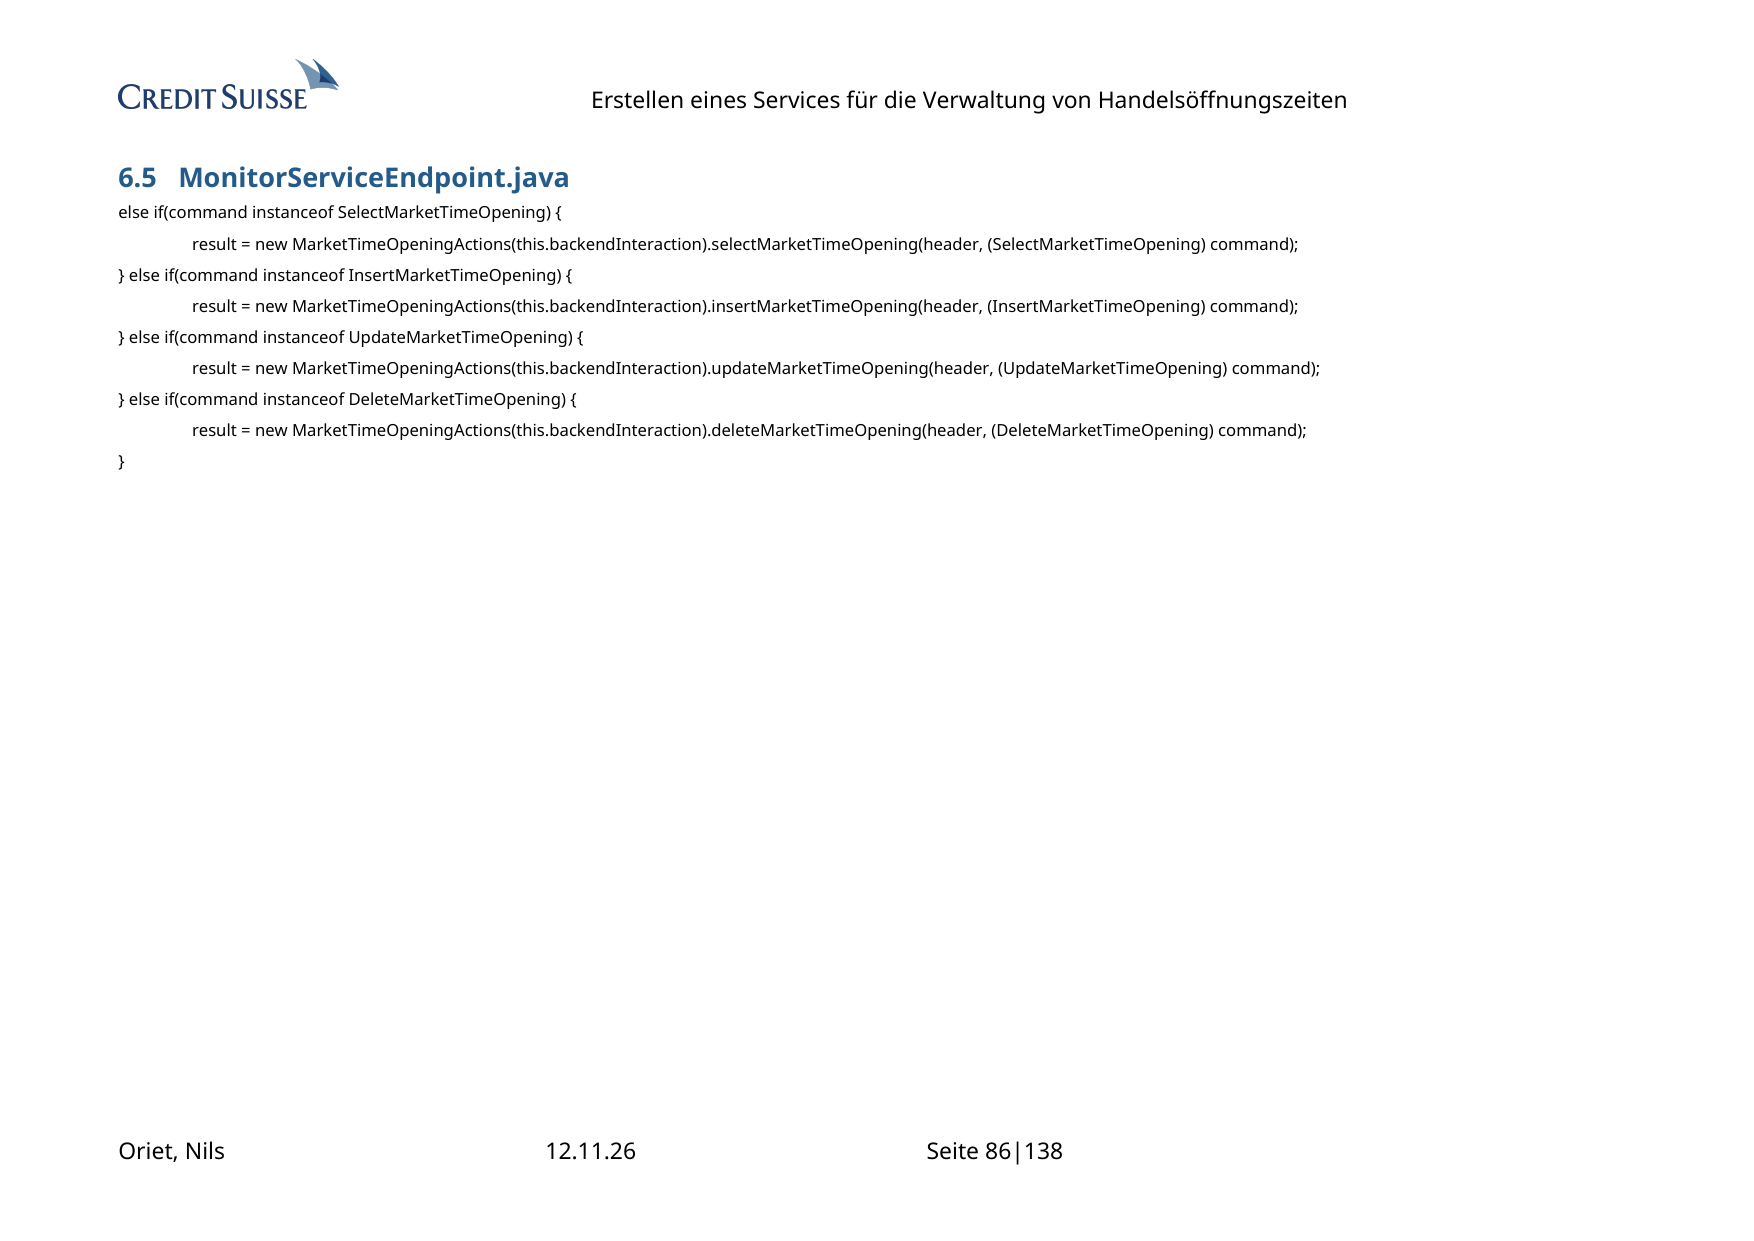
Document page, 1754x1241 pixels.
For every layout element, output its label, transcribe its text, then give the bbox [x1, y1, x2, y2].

text } else if(command instanceof DeleteMarketTimeOpening) { [118, 387, 1606, 410]
text result = new MarketTimeOpeningActions(this.backendInteraction).insertMarketTimeOpening(header, (InsertMarketTimeOpening) command); [118, 294, 1606, 317]
text } else if(command instanceof InsertMarketTimeOpening) { [118, 263, 1606, 286]
text result = new MarketTimeOpeningActions(this.backendInteraction).deleteMarketTimeOpening(header, (DeleteMarketTimeOpening) command); [118, 418, 1606, 441]
picture [118, 59, 339, 109]
text result = new MarketTimeOpeningActions(this.backendInteraction).selectMarketTimeOpening(header, (SelectMarketTimeOpening) command); [118, 232, 1606, 255]
text } [118, 449, 1606, 472]
text result = new MarketTimeOpeningActions(this.backendInteraction).updateMarketTimeOpening(header, (UpdateMarketTimeOpening) command); [118, 356, 1606, 379]
subtitle MonitorServiceEndpoint.java [118, 158, 1606, 195]
text } else if(command instanceof UpdateMarketTimeOpening) { [118, 325, 1606, 348]
text else if(command instanceof SelectMarketTimeOpening) { [118, 201, 1606, 224]
